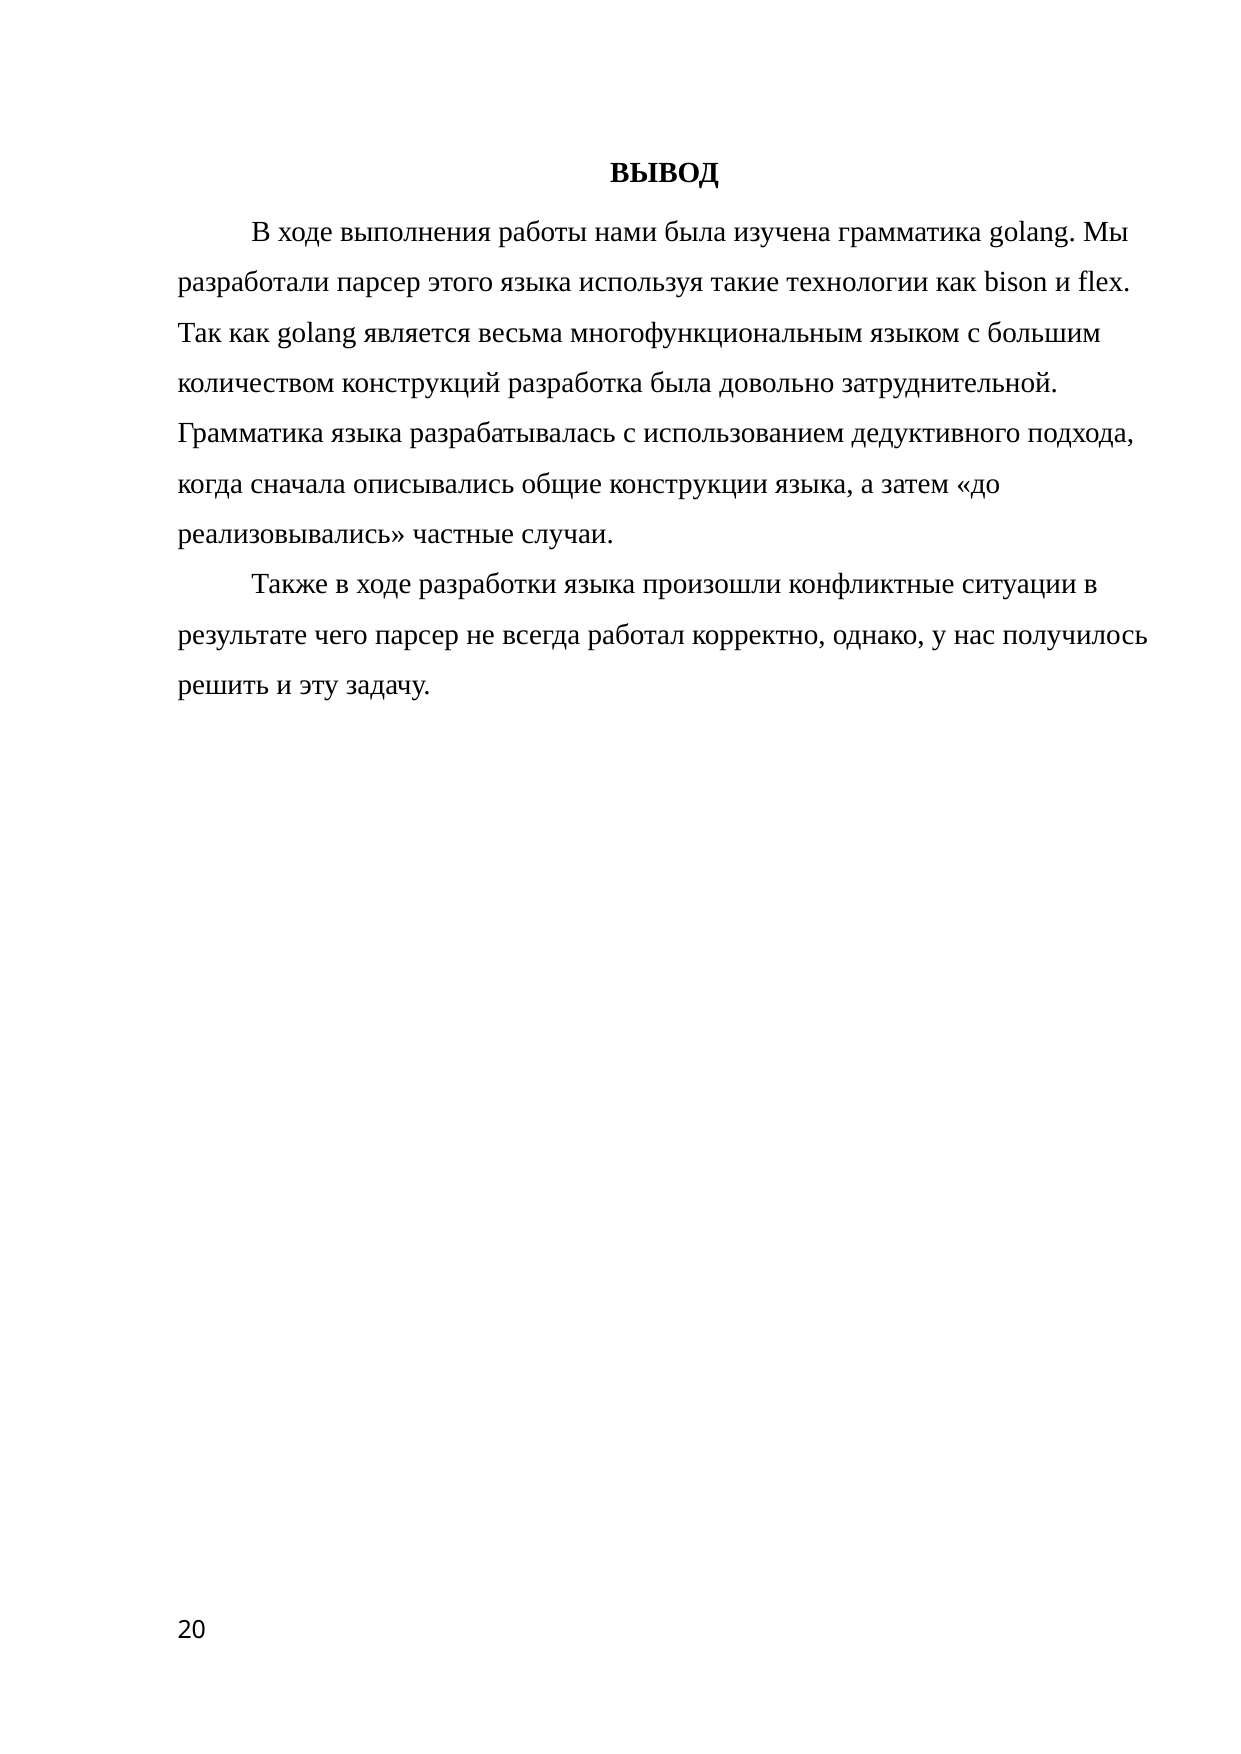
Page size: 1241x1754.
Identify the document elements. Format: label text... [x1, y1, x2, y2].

text Также в ходе разработки языка произошли конфликтные ситуации в результате чего парсер не всегда работал корректно, однако, у нас получилось решить и эту задачу. [177, 566, 1152, 701]
text В ходе выполнения работы нами была изучена грамматика golang. Мы разработали парсер этого языка используя такие технологии как bison и flex. Так как golang является весьма многофункциональным языком с большим количеством конструкций разработка была довольно затруднительной. Грамматика языка разрабатывалась с использованием дедуктивного подхода, когда сначала описывались общие конструкции языка, а затем «до реализовывались» частные случаи. [177, 214, 1152, 550]
subtitle ВЫВОД [177, 156, 1152, 189]
